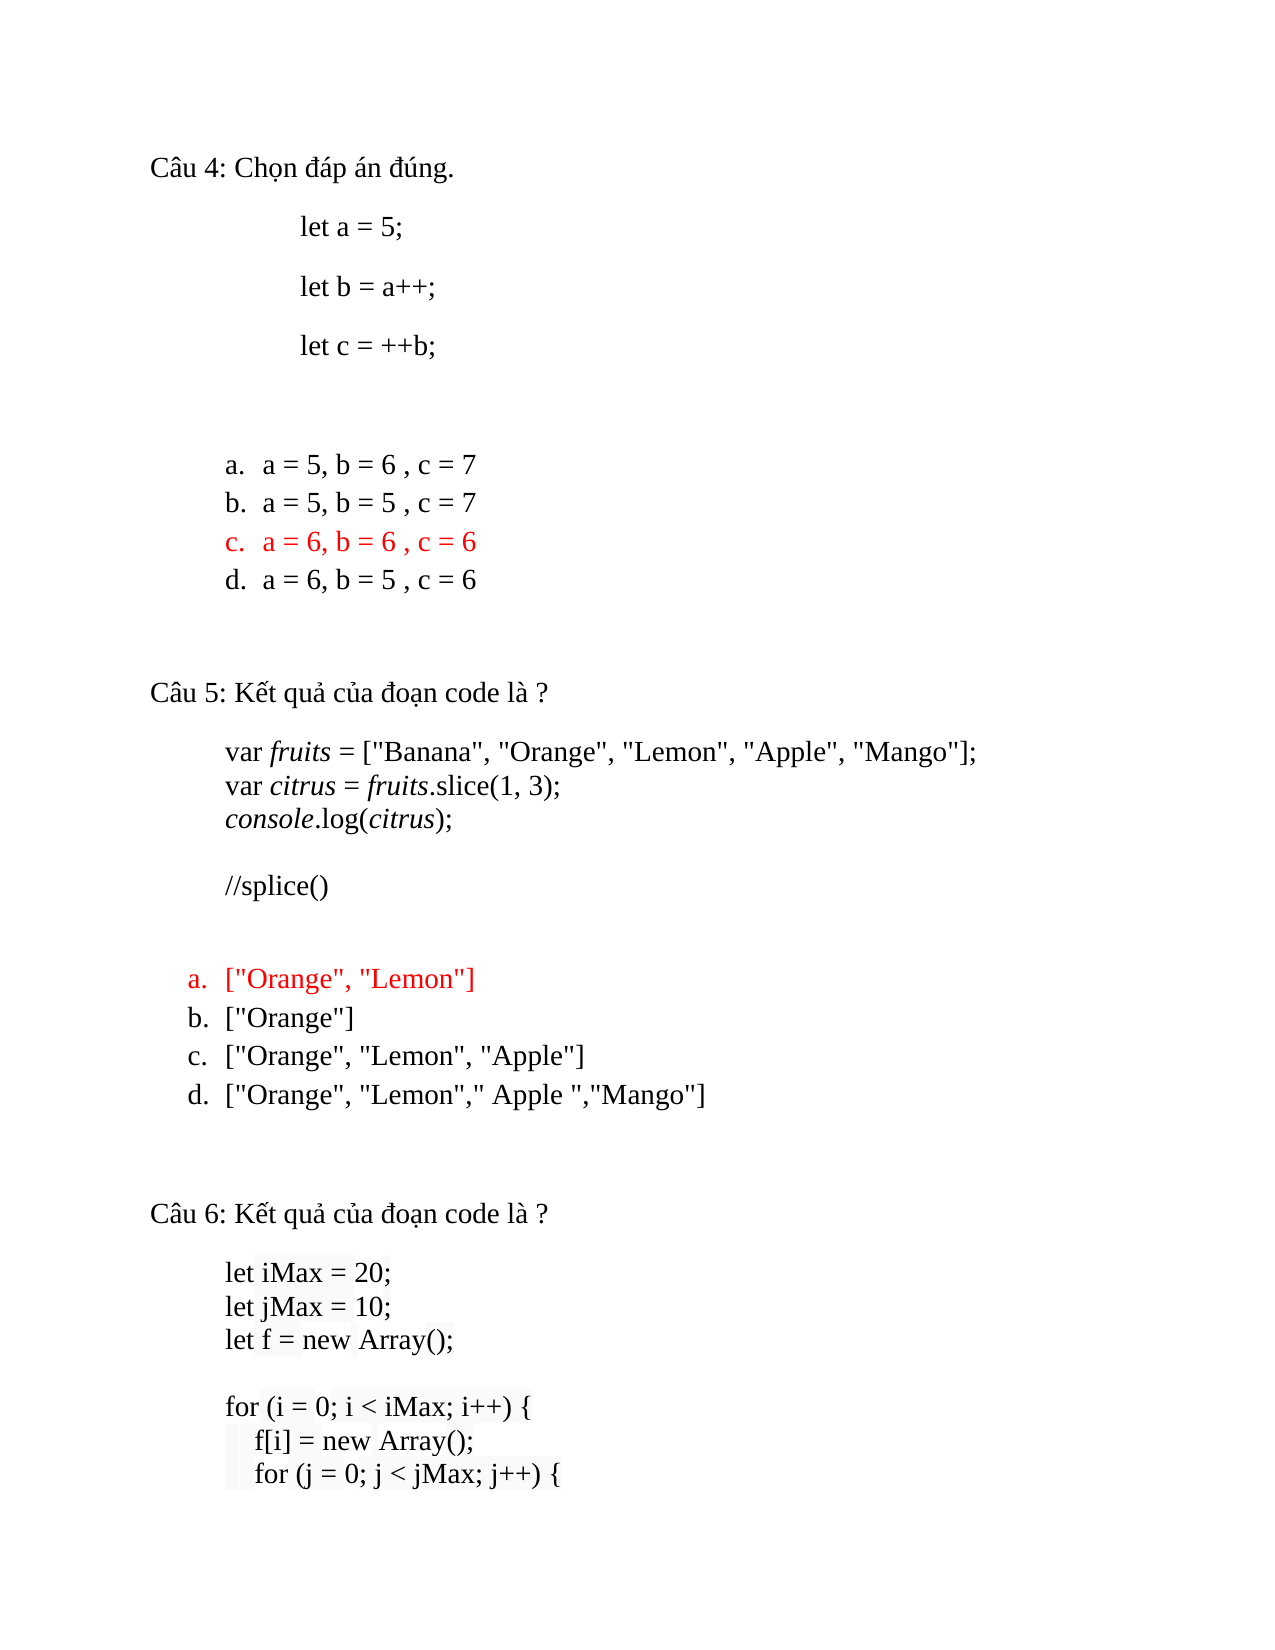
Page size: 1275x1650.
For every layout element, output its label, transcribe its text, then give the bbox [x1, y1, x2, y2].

text Câu 5: Kết quả của đoạn code là ? [150, 675, 1125, 708]
text Câu 4: Chọn đáp án đúng. [150, 150, 1125, 183]
list ["Orange"] [187, 1000, 1125, 1033]
list ["Orange", "Lemon"," Apple ","Mango"] [187, 1077, 1125, 1111]
list a = 6, b = 6 , c = 6 [225, 524, 1125, 557]
text Câu 6: Kết quả của đoạn code là ? [150, 1196, 1125, 1229]
text let a = 5; [150, 209, 1125, 243]
list a = 6, b = 5 , c = 6 [225, 562, 1125, 596]
text let c = ++b; [150, 328, 1125, 362]
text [225, 1255, 1125, 1490]
text var fruits = ["Banana", "Orange", "Lemon", "Apple", "Mango"]; var citrus = fruits.slice(1, 3); console.log(citrus); [225, 734, 1125, 835]
list a = 5, b = 6 , c = 7 [225, 447, 1125, 480]
list ["Orange", "Lemon"] [187, 961, 1125, 995]
text let b = a++; [150, 269, 1125, 302]
list ["Orange", "Lemon", "Apple"] [187, 1038, 1125, 1072]
list a = 5, b = 5 , c = 7 [225, 485, 1125, 519]
text //splice() [225, 868, 1125, 902]
